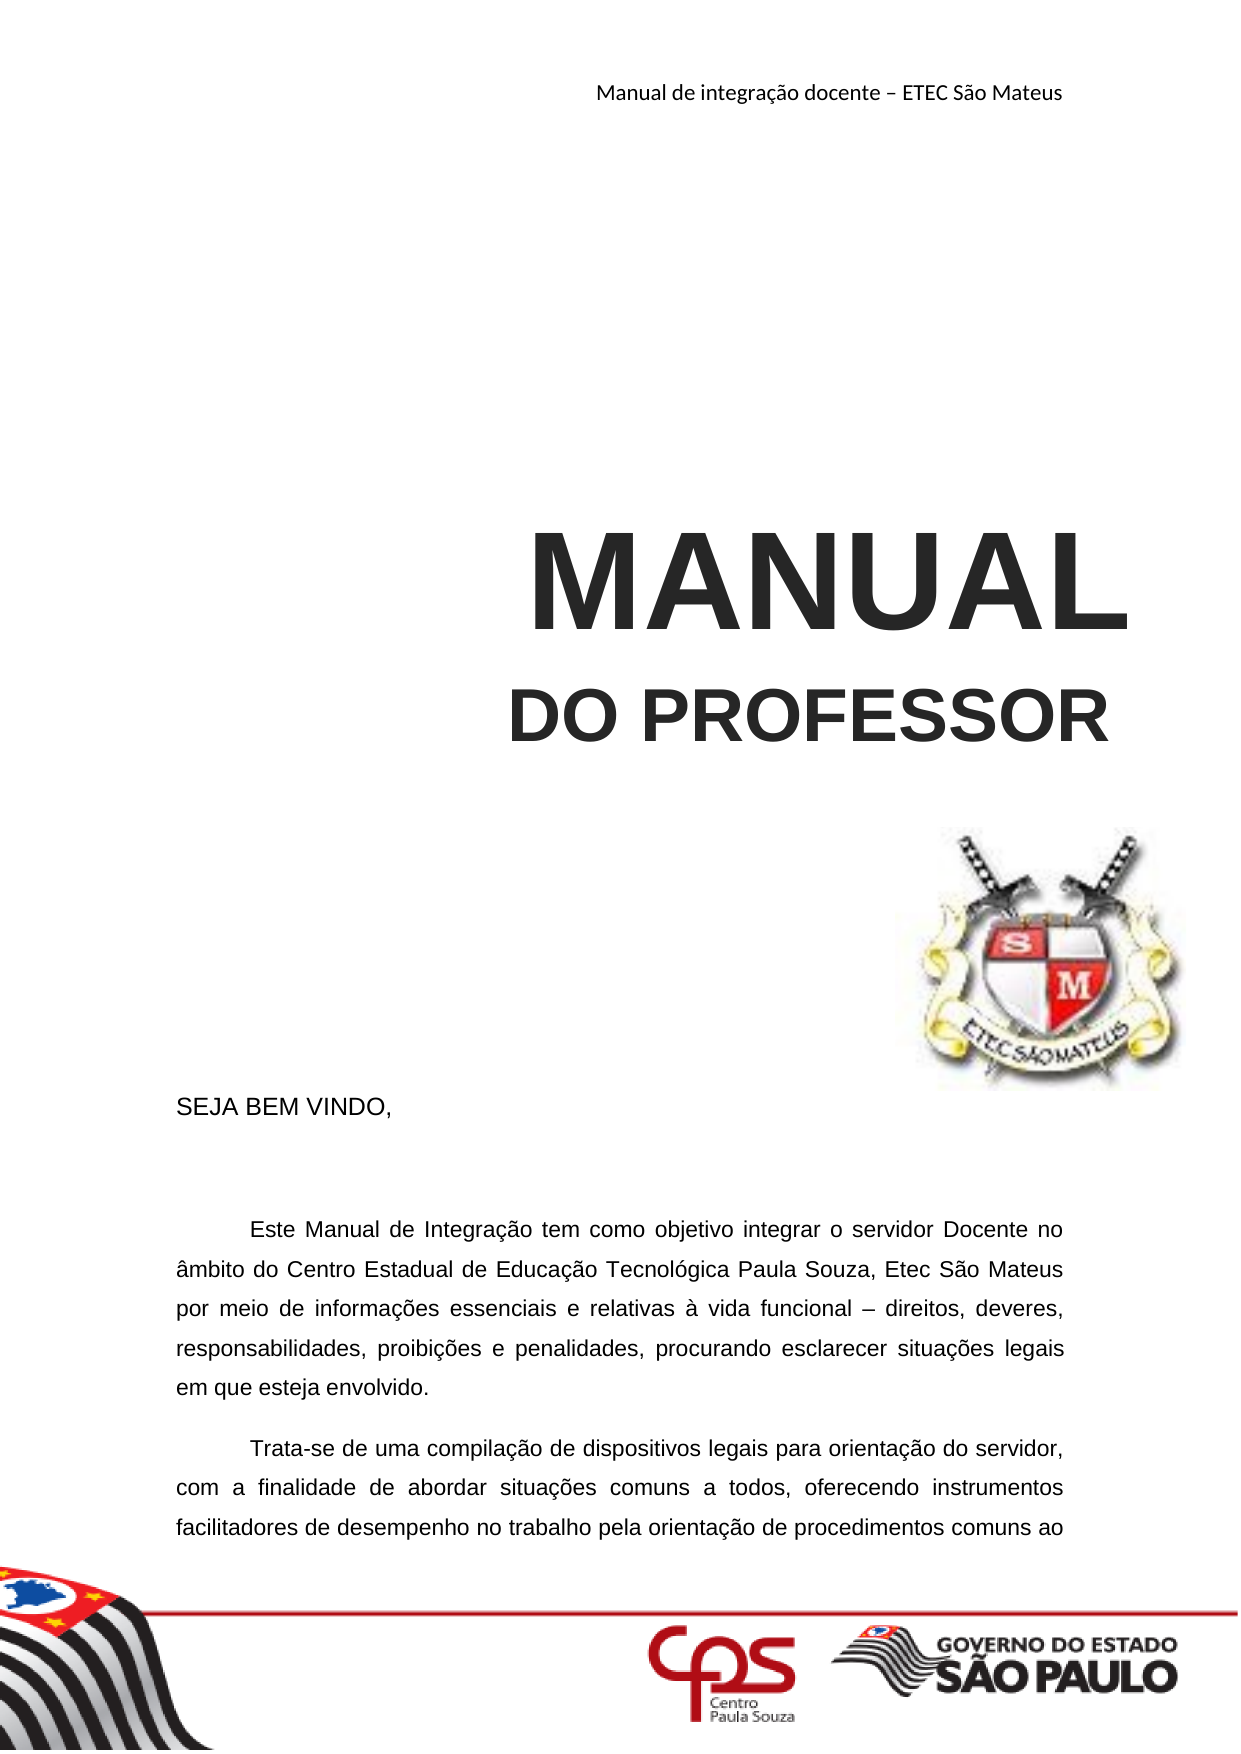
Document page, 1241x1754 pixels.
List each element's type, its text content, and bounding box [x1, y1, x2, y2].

picture [895, 827, 1187, 1091]
text MANUAL [177, 498, 1131, 659]
text SEJA BEM VINDO, [176, 1092, 1131, 1121]
text Este Manual de Integração tem como objetivo integrar o servidor Docente no âmbito do Centro Estadual de Educação Tecnológica Paula Souza, Etec São Mateus por meio de informações essenciais e relativas à vida funcional – direitos, deveres, responsabilidades, proibições e penalidades, procurando esclarecer situações legais em que esteja envolvido. [176, 1216, 1064, 1401]
picture [0, 1555, 1238, 1750]
text DO PROFESSOR [177, 671, 1111, 758]
